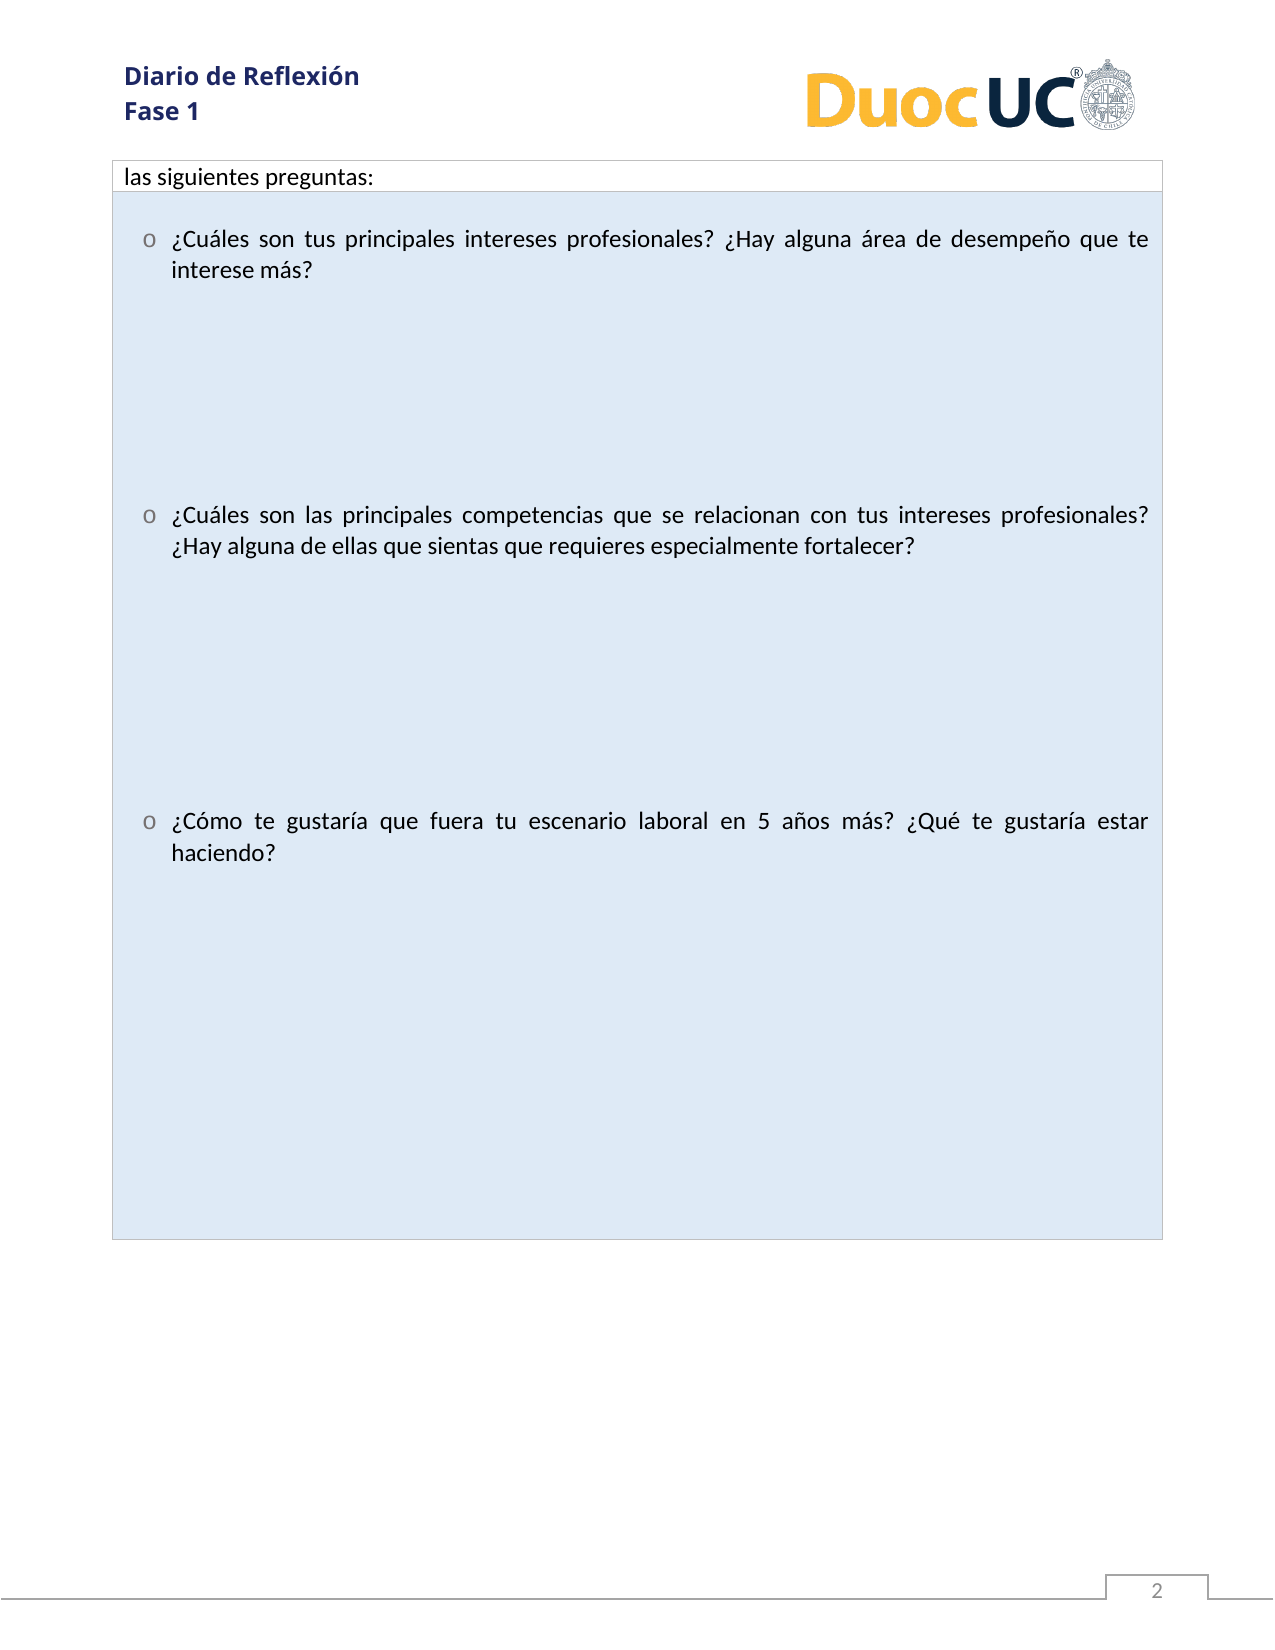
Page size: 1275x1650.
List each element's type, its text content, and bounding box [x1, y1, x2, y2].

table_cell ¿Cuáles son tus principales intereses profesionales? ¿Hay alguna área de desempeño que te interese más? ¿Cuáles son las principales competencias que se relacionan con tus intereses profesionales? ¿Hay alguna de ellas que sientas que requieres especialmente fortalecer? ¿Cómo te gustaría que fuera tu escenario laboral en 5 años más? ¿Qué te gustaría estar haciendo? [113, 192, 1162, 1239]
picture [807, 59, 1135, 130]
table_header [113, 161, 1162, 191]
